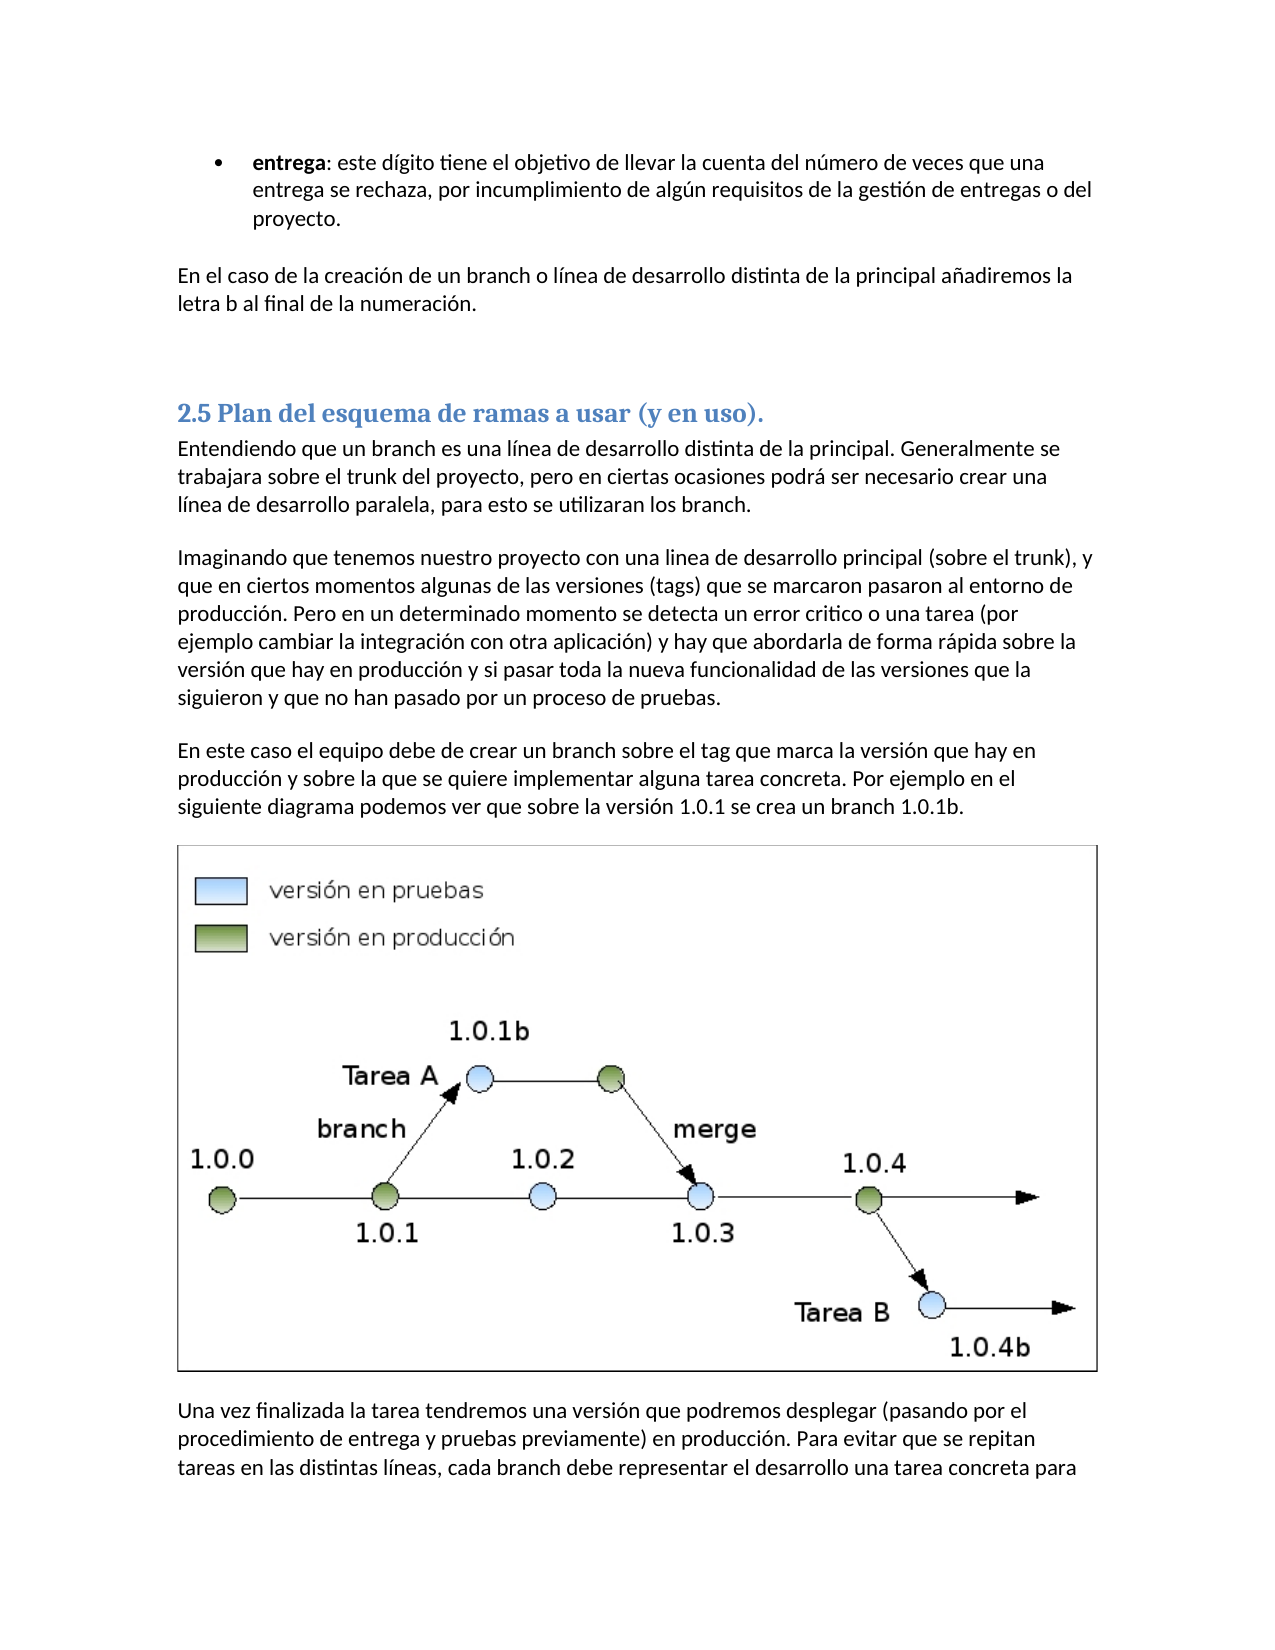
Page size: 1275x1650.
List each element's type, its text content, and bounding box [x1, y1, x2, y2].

text En el caso de la creación de un branch o línea de desarrollo distinta de la principal añadiremos la letra b al final de la numeración. [177, 261, 1098, 317]
list entrega: este dígito tiene el objetivo de llevar la cuenta del número de veces que una entrega se rechaza, por incumplimiento de algún requisitos de la gestión de entregas o del proyecto. [215, 148, 1098, 232]
picture [177, 845, 1098, 1372]
text Imaginando que tenemos nuestro proyecto con una linea de desarrollo principal (sobre el trunk), y que en ciertos momentos algunas de las versiones (tags) que se marcaron pasaron al entorno de producción. Pero en un determinado momento se detecta un error critico o una tarea (por ejemplo cambiar la integración con otra aplicación) y hay que abordarla de forma rápida sobre la versión que hay en producción y si pasar toda la nueva funcionalidad de las versiones que la siguieron y que no han pasado por un proceso de pruebas. [177, 543, 1098, 711]
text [177, 1397, 1098, 1481]
subtitle 2.5 Plan del esquema de ramas a usar (y en uso). [177, 398, 1098, 429]
text Entendiendo que un branch es una línea de desarrollo distinta de la principal. Generalmente se trabajara sobre el trunk del proyecto, pero en ciertas ocasiones podrá ser necesario crear una línea de desarrollo paralela, para esto se utilizaran los branch. [177, 434, 1098, 518]
text En este caso el equipo debe de crear un branch sobre el tag que marca la versión que hay en producción y sobre la que se quiere implementar alguna tarea concreta. Por ejemplo en el siguiente diagrama podemos ver que sobre la versión 1.0.1 se crea un branch 1.0.1b. [177, 736, 1098, 820]
